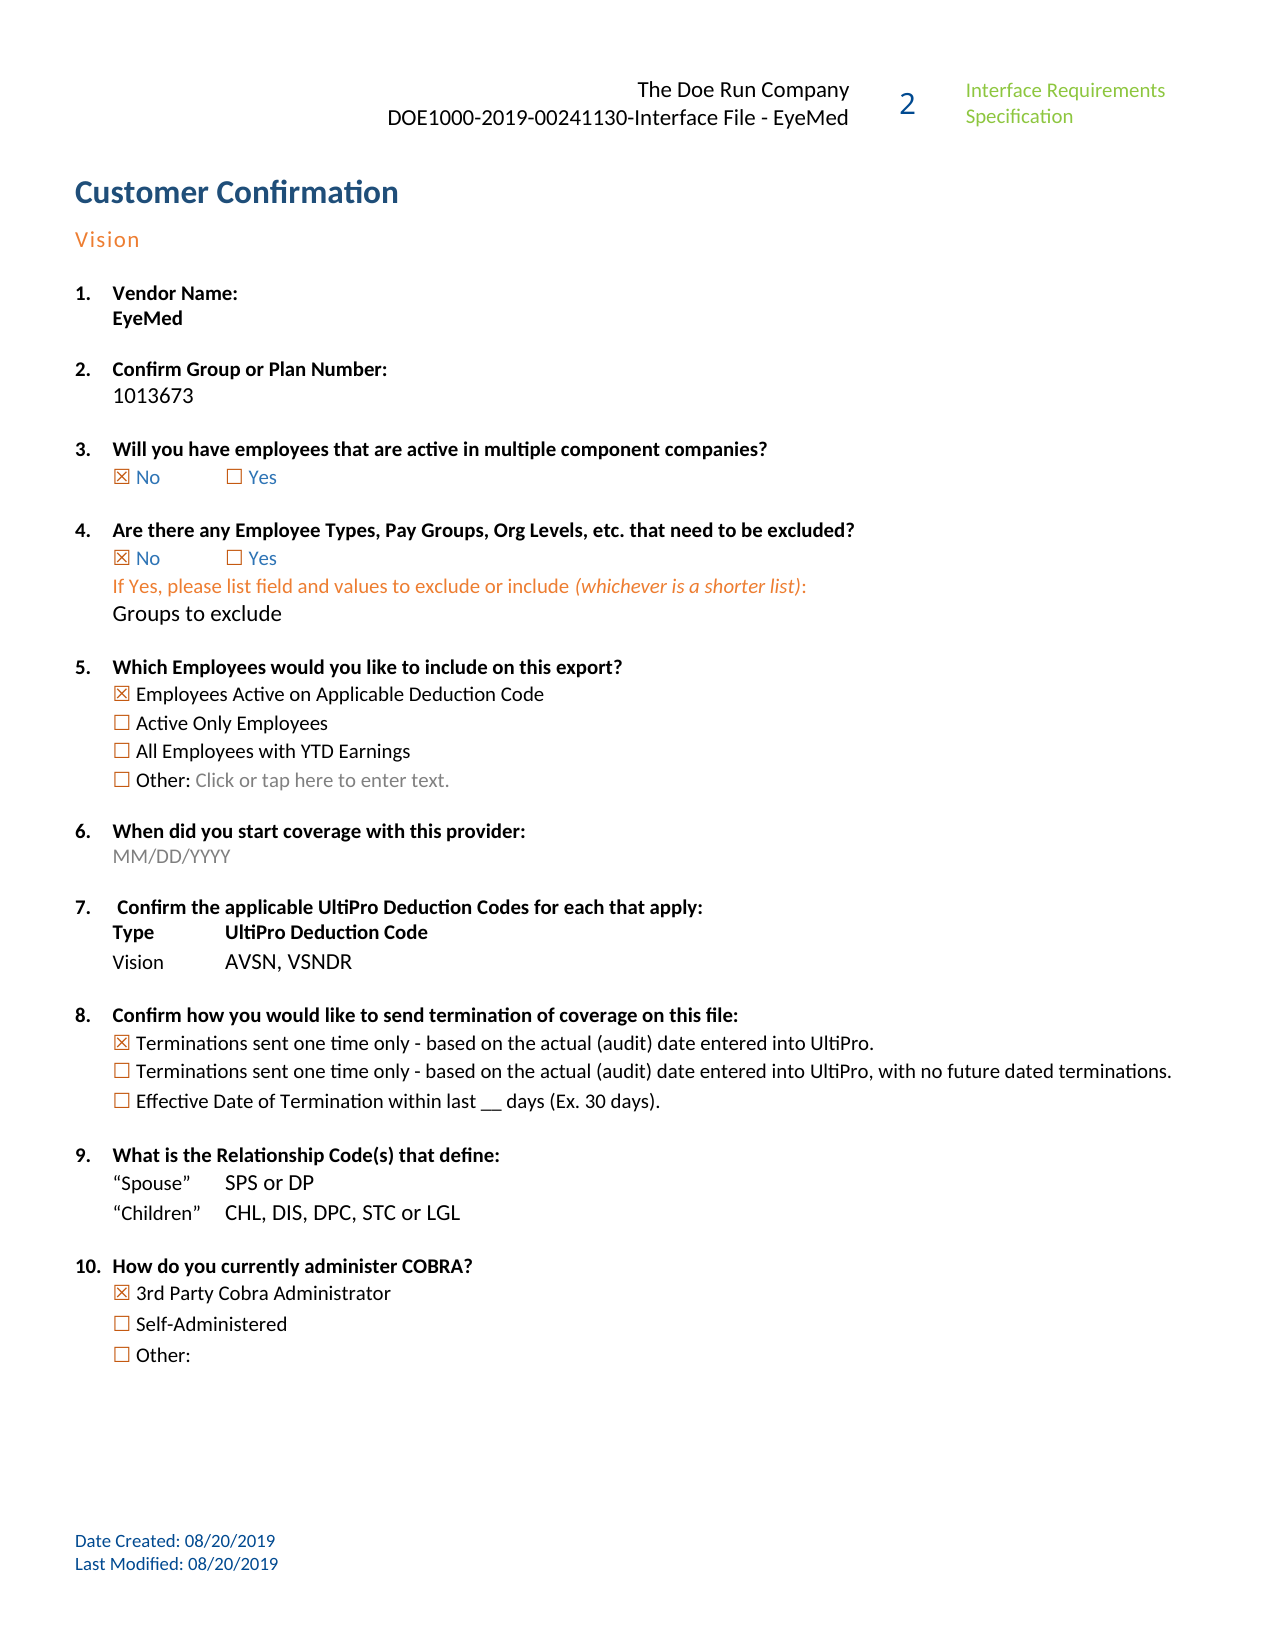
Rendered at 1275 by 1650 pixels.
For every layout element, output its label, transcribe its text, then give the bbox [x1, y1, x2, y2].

text Self-Administered [112, 1309, 1200, 1338]
list Will you have employees that are active in multiple component companies? [75, 436, 1200, 462]
list If Yes, please list field and values to exclude or include (whichever is a shorter list): [75, 573, 1200, 599]
text Terminations sent one time only - based on the actual (audit) date entered into UltiPro, with no future dated terminations. [75, 1056, 1200, 1084]
list Confirm the applicable UltiPro Deduction Codes for each that apply: [75, 894, 1200, 919]
list Other: [112, 765, 1200, 793]
list Confirm Group or Plan Number: [75, 356, 1200, 381]
list Are there any Employee Types, Pay Groups, Org Levels, etc. that need to be excluded? [75, 517, 1200, 543]
list Terminations sent one time only - based on the actual (audit) date entered into UltiPro. [112, 1028, 1200, 1056]
list Which Employees would you like to include on this export? Employees Active on Applicable Deduction Code [75, 654, 1200, 708]
subtitle Customer Confirmation [75, 172, 1200, 212]
text Effective Date of Termination within last __ days (Ex. 30 days). [75, 1087, 1200, 1115]
subtitle Vision [75, 225, 1200, 253]
list Confirm how you would like to send termination of coverage on this file: [75, 1002, 1200, 1028]
list Active Only Employees [112, 708, 1200, 736]
list All Employees with YTD Earnings [112, 736, 1200, 765]
text No Yes [112, 462, 1200, 490]
text Type UltiPro Deduction Code [112, 919, 1200, 945]
list Vendor Name: [75, 280, 1200, 331]
list When did you start coverage with this provider: [75, 818, 1200, 869]
list What is the Relationship Code(s) that define: [75, 1142, 1200, 1168]
list How do you currently administer COBRA? [75, 1253, 1200, 1278]
text 3rd Party Cobra Administrator [112, 1278, 1200, 1307]
text Vision [112, 947, 1200, 975]
text No Yes [112, 543, 1200, 571]
text “Children” [112, 1198, 1200, 1226]
text Other: [112, 1340, 1200, 1368]
text “Spouse” [112, 1168, 1200, 1196]
